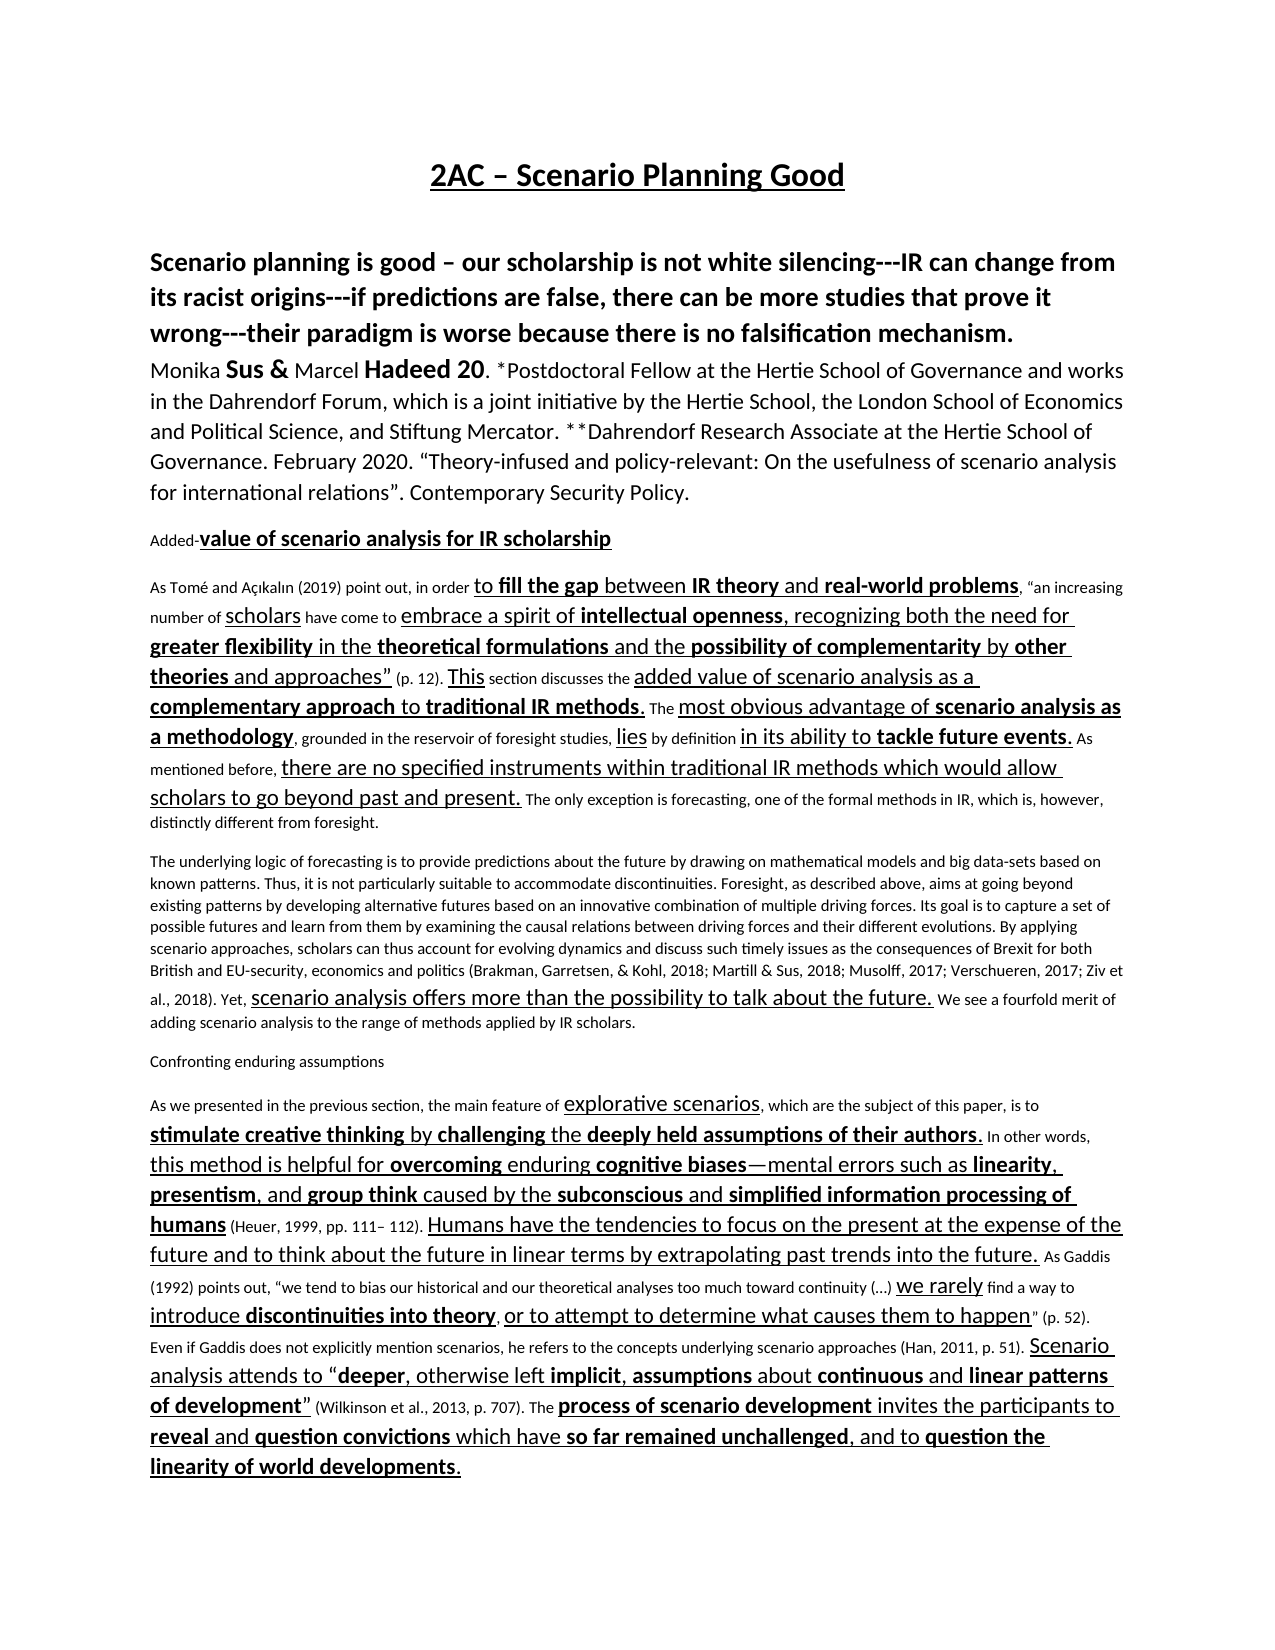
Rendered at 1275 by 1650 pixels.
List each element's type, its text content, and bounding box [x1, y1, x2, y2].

text As Tomé and Açıkalın (2019) point out, in order to fill the gap between IR theory and real-world problems, “an increasing number of scholars have come to embrace a spirit of intellectual openness, recognizing both the need for greater flexibility in the theoretical formulations and the possibility of complementarity by other theories and approaches” (p. 12). This section discusses the added value of scenario analysis as a complementary approach to traditional IR methods. The most obvious advantage of scenario analysis as a methodology, grounded in the reservoir of foresight studies, lies by definition in its ability to tackle future events. As mentioned before, there are no specified instruments within traditional IR methods which would allow scholars to go beyond past and present. The only exception is forecasting, one of the formal methods in IR, which is, however, distinctly different from foresight. [150, 571, 1125, 833]
text Added-value of scenario analysis for IR scholarship [150, 524, 1125, 553]
text As we presented in the previous section, the main feature of explorative scenarios, which are the subject of this paper, is to stimulate creative thinking by challenging the deeply held assumptions of their authors. In other words, this method is helpful for overcoming enduring cognitive biases—mental errors such as linearity, presentism, and group think caused by the subconscious and simplified information processing of humans (Heuer, 1999, pp. 111– 112). Humans have the tendencies to focus on the present at the expense of the future and to think about the future in linear terms by extrapolating past trends into the future. As Gaddis (1992) points out, “we tend to bias our historical and our theoretical analyses too much toward continuity (…) we rarely find a way to introduce discontinuities into theory, or to attempt to determine what causes them to happen” (p. 52). Even if Gaddis does not explicitly mention scenarios, he refers to the concepts underlying scenario approaches (Han, 2011, p. 51). Scenario analysis attends to “deeper, otherwise left implicit, assumptions about continuous and linear patterns of development” (Wilkinson et al., 2013, p. 707). The process of scenario development invites the participants to reveal and question convictions which have so far remained unchallenged, and to question the linearity of world developments. [150, 1089, 1125, 1480]
subtitle Scenario planning is good – our scholarship is not white silencing---IR can change from its racist origins---if predictions are false, there can be more studies that prove it wrong---their paradigm is worse because there is no falsification mechanism. [150, 245, 1125, 349]
subtitle 2AC – Scenario Planning Good [150, 154, 1125, 195]
text The underlying logic of forecasting is to provide predictions about the future by drawing on mathematical models and big data-sets based on known patterns. Thus, it is not particularly suitable to accommodate discontinuities. Foresight, as described above, aims at going beyond existing patterns by developing alternative futures based on an innovative combination of multiple driving forces. Its goal is to capture a set of possible futures and learn from them by examining the causal relations between driving forces and their different evolutions. By applying scenario approaches, scholars can thus account for evolving dynamics and discuss such timely issues as the consequences of Brexit for both British and EU-security, economics and politics (Brakman, Garretsen, & Kohl, 2018; Martill & Sus, 2018; Musolff, 2017; Verschueren, 2017; Ziv et al., 2018). Yet, scenario analysis offers more than the possibility to talk about the future. We see a fourfold merit of adding scenario analysis to the range of methods applied by IR scholars. [150, 851, 1125, 1033]
text Monika Sus & Marcel Hadeed 20. *Postdoctoral Fellow at the Hertie School of Governance and works in the Dahrendorf Forum, which is a joint initiative by the Hertie School, the London School of Economics and Political Science, and Stiftung Mercator. **Dahrendorf Research Associate at the Hertie School of Governance. February 2020. “Theory-infused and policy-relevant: On the usefulness of scenario analysis for international relations”. Contemporary Security Policy. [150, 352, 1125, 506]
text Confronting enduring assumptions [150, 1051, 1125, 1071]
